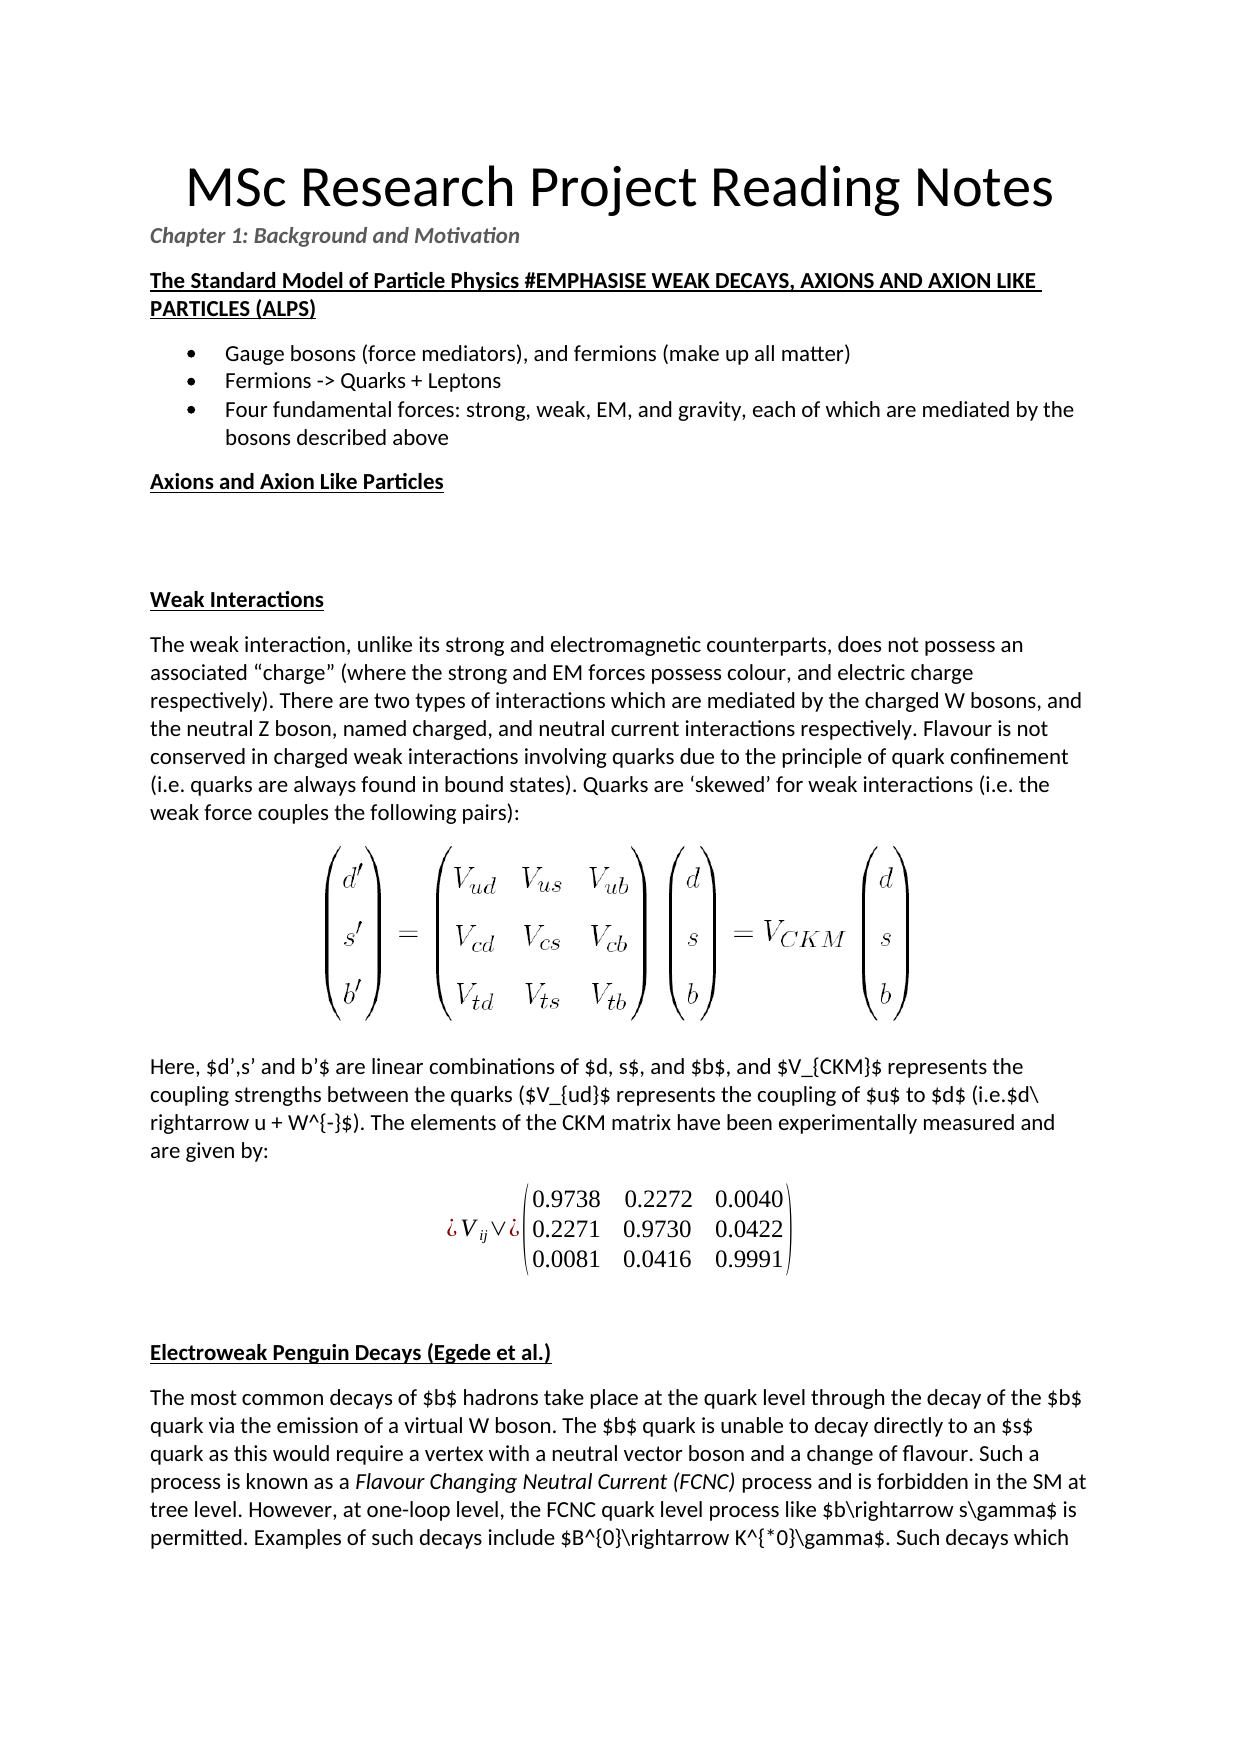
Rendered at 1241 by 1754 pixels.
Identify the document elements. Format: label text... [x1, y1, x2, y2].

list Gauge bosons (force mediators), and fermions (make up all matter) [187, 339, 1090, 367]
text Weak Interactions [150, 586, 1090, 613]
text Electroweak Penguin Decays (Egede et al.) [150, 1338, 1090, 1367]
picture [302, 843, 938, 1036]
text Here, $d’,s’ and b’$ are linear combinations of $d, s$, and $b$, and $V_{CKM}$ represents the coupling strengths between the quarks ($V_{ud}$ represents the coupling of $u$ to $d$ (i.e.$d\rightarrow u + W^{-}$). The elements of the CKM matrix have been experimentally measured and are given by: [150, 1052, 1090, 1164]
text The Standard Model of Particle Physics #EMPHASISE WEAK DECAYS, AXIONS AND AXION LIKE PARTICLES (ALPS) [150, 266, 1090, 322]
list Fermions -> Quarks + Leptons [187, 367, 1090, 395]
list Four fundamental forces: strong, weak, EM, and gravity, each of which are mediated by the bosons described above [187, 395, 1090, 451]
text Chapter 1: Background and Motivation [150, 221, 1090, 249]
text MSc Research Project Reading Notes [150, 150, 1090, 221]
text Axions and Axion Like Particles [150, 467, 1090, 495]
text The weak interaction, unlike its strong and electromagnetic counterparts, does not possess an associated “charge” (where the strong and EM forces possess colour, and electric charge respectively). There are two types of interactions which are mediated by the charged W bosons, and the neutral Z boson, named charged, and neutral current interactions respectively. Flavour is not conserved in charged weak interactions involving quarks due to the principle of quark confinement (i.e. quarks are always found in bound states). Quarks are ‘skewed’ for weak interactions (i.e. the weak force couples the following pairs): [150, 630, 1090, 826]
